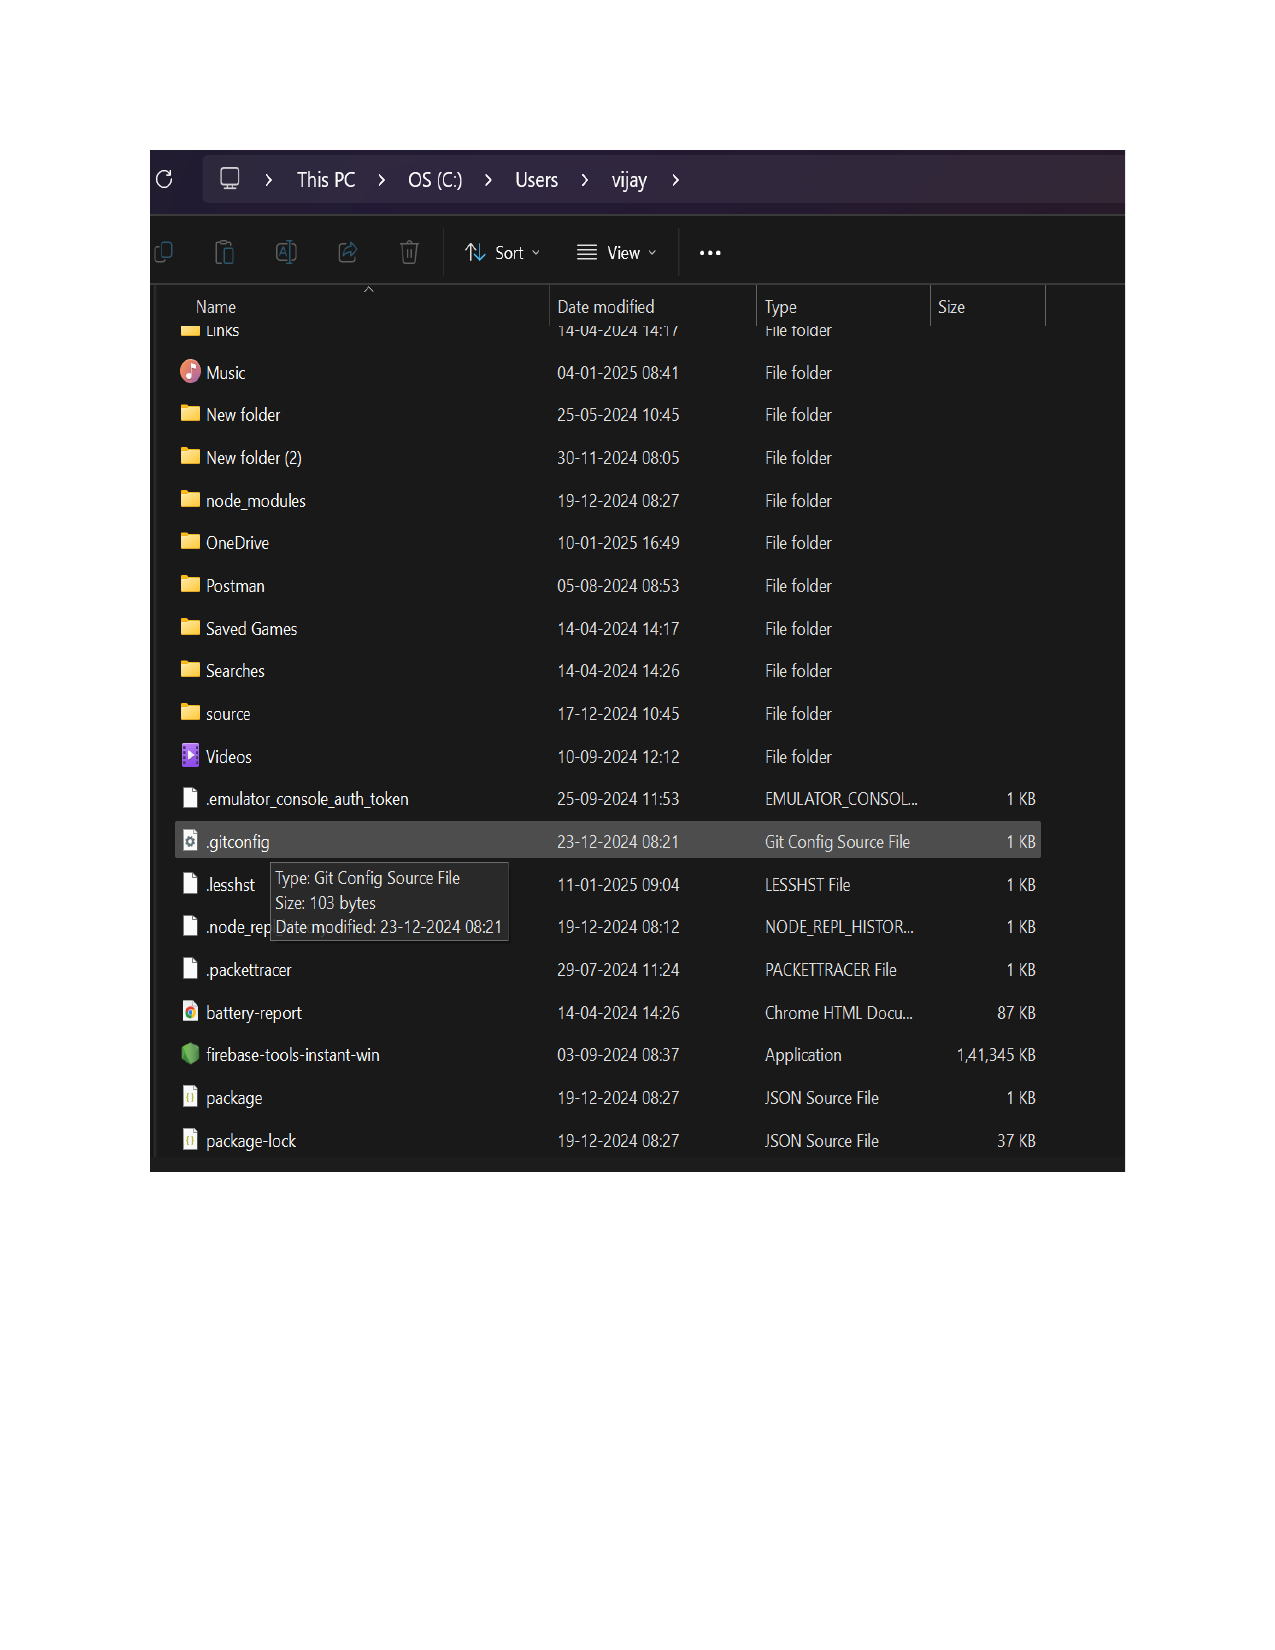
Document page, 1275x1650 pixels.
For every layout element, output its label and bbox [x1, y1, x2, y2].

picture [150, 150, 1125, 1172]
